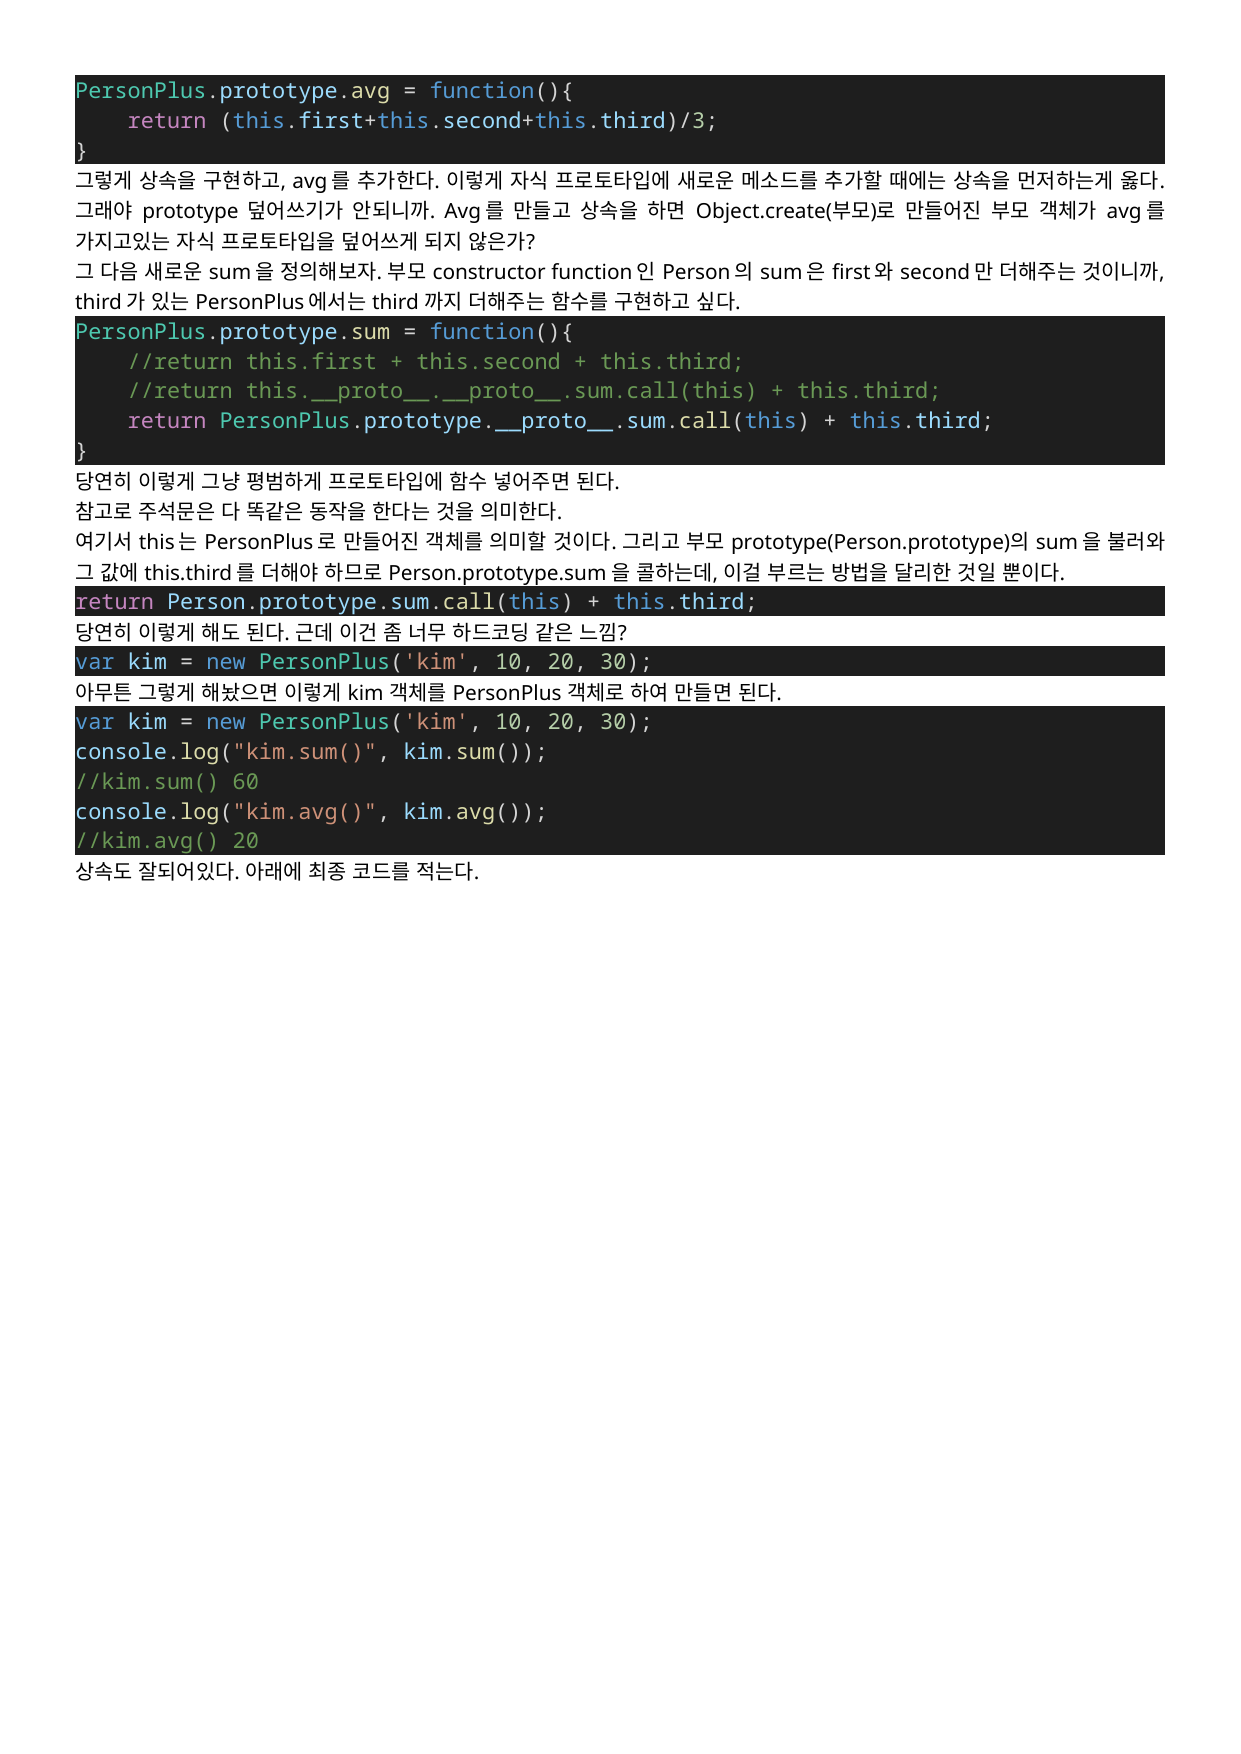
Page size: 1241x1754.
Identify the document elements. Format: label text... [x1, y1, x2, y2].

text 당연히 이렇게 해도 된다. 근데 이건 좀 너무 하드코딩 같은 느낌? [75, 616, 1165, 646]
text PersonPlus.prototype.avg = function(){ [75, 75, 1165, 105]
text console.log("kim.avg()", kim.avg()); [75, 796, 1165, 826]
text var kim = new PersonPlus('kim', 10, 20, 30); [75, 646, 1165, 676]
text PersonPlus.prototype.sum = function(){ [75, 316, 1165, 346]
text 그 다음 새로운 sum을 정의해보자. 부모 constructor function인 Person의 sum은 first와 second만 더해주는 것이니까, third가 있는 PersonPlus에서는 third 까지 더해주는 함수를 구현하고 싶다. [75, 255, 1165, 316]
text return Person.prototype.sum.call(this) + this.third; [75, 586, 1165, 616]
text } [75, 435, 1165, 465]
text console.log("kim.sum()", kim.sum()); [75, 736, 1165, 766]
text //kim.sum() 60 [75, 766, 1165, 796]
text 참고로 주석문은 다 똑같은 동작을 한다는 것을 의미한다. [75, 495, 1165, 526]
text return (this.first+this.second+this.third)/3; [75, 105, 1165, 134]
text 당연히 이렇게 그냥 평범하게 프로토타입에 함수 넣어주면 된다. [75, 465, 1165, 495]
text //return this.__proto__.__proto__.sum.call(this) + this.third; [75, 376, 1165, 405]
text 아무튼 그렇게 해놨으면 이렇게 kim 객체를 PersonPlus 객체로 하여 만들면 된다. [75, 676, 1165, 706]
text 여기서 this는 PersonPlus로 만들어진 객체를 의미할 것이다. 그리고 부모 prototype(Person.prototype)의 sum을 불러와 그 값에 this.third를 더해야 하므로 Person.prototype.sum을 콜하는데, 이걸 부르는 방법을 달리한 것일 뿐이다. [75, 526, 1165, 586]
text 상속도 잘되어있다. 아래에 최종 코드를 적는다. [75, 855, 1165, 886]
text return PersonPlus.prototype.__proto__.sum.call(this) + this.third; [75, 405, 1165, 435]
text //return this.first + this.second + this.third; [75, 346, 1165, 376]
text 그렇게 상속을 구현하고, avg를 추가한다. 이렇게 자식 프로토타입에 새로운 메소드를 추가할 때에는 상속을 먼저하는게 옳다. 그래야 prototype 덮어쓰기가 안되니까. Avg를 만들고 상속을 하면 Object.create(부모)로 만들어진 부모 객체가 avg를 가지고있는 자식 프로토타입을 덮어쓰게 되지 않은가? [75, 164, 1165, 255]
text //kim.avg() 20 [75, 826, 1165, 855]
text } [75, 134, 1165, 164]
text var kim = new PersonPlus('kim', 10, 20, 30); [75, 706, 1165, 736]
